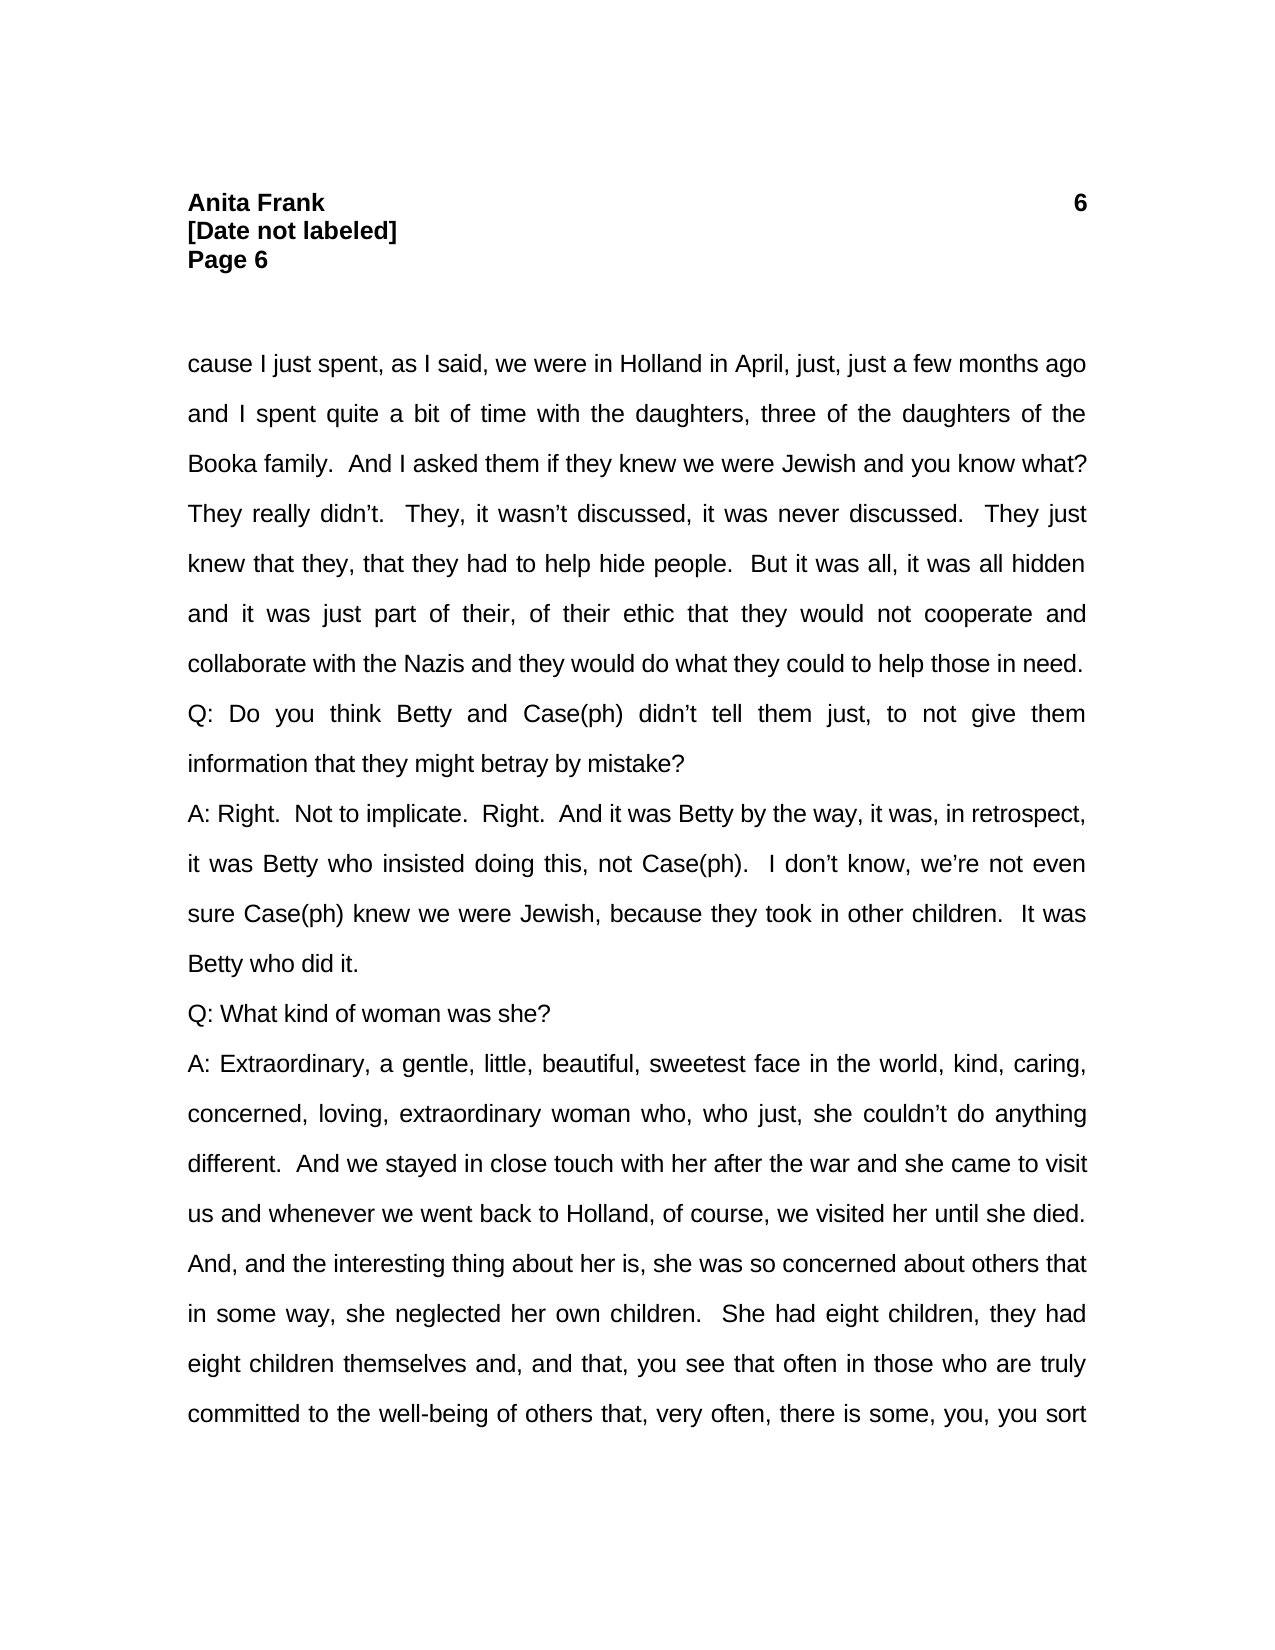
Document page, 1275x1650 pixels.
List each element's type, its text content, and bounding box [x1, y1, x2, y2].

text A: Right. Not to implicate. Right. And it was Betty by the way, it was, in retrospect, it was Betty who insisted doing this, not Case(ph). I don’t know, we’re not even sure Case(ph) knew we were Jewish, because they took in other children. It was Betty who did it. [187, 777, 1087, 977]
text Q: What kind of woman was she? [187, 977, 1087, 1027]
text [187, 327, 1087, 677]
text Q: Do you think Betty and Case(ph) didn’t tell them just, to not give them information that they might betray by mistake? [187, 677, 1087, 777]
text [187, 1027, 1087, 1427]
